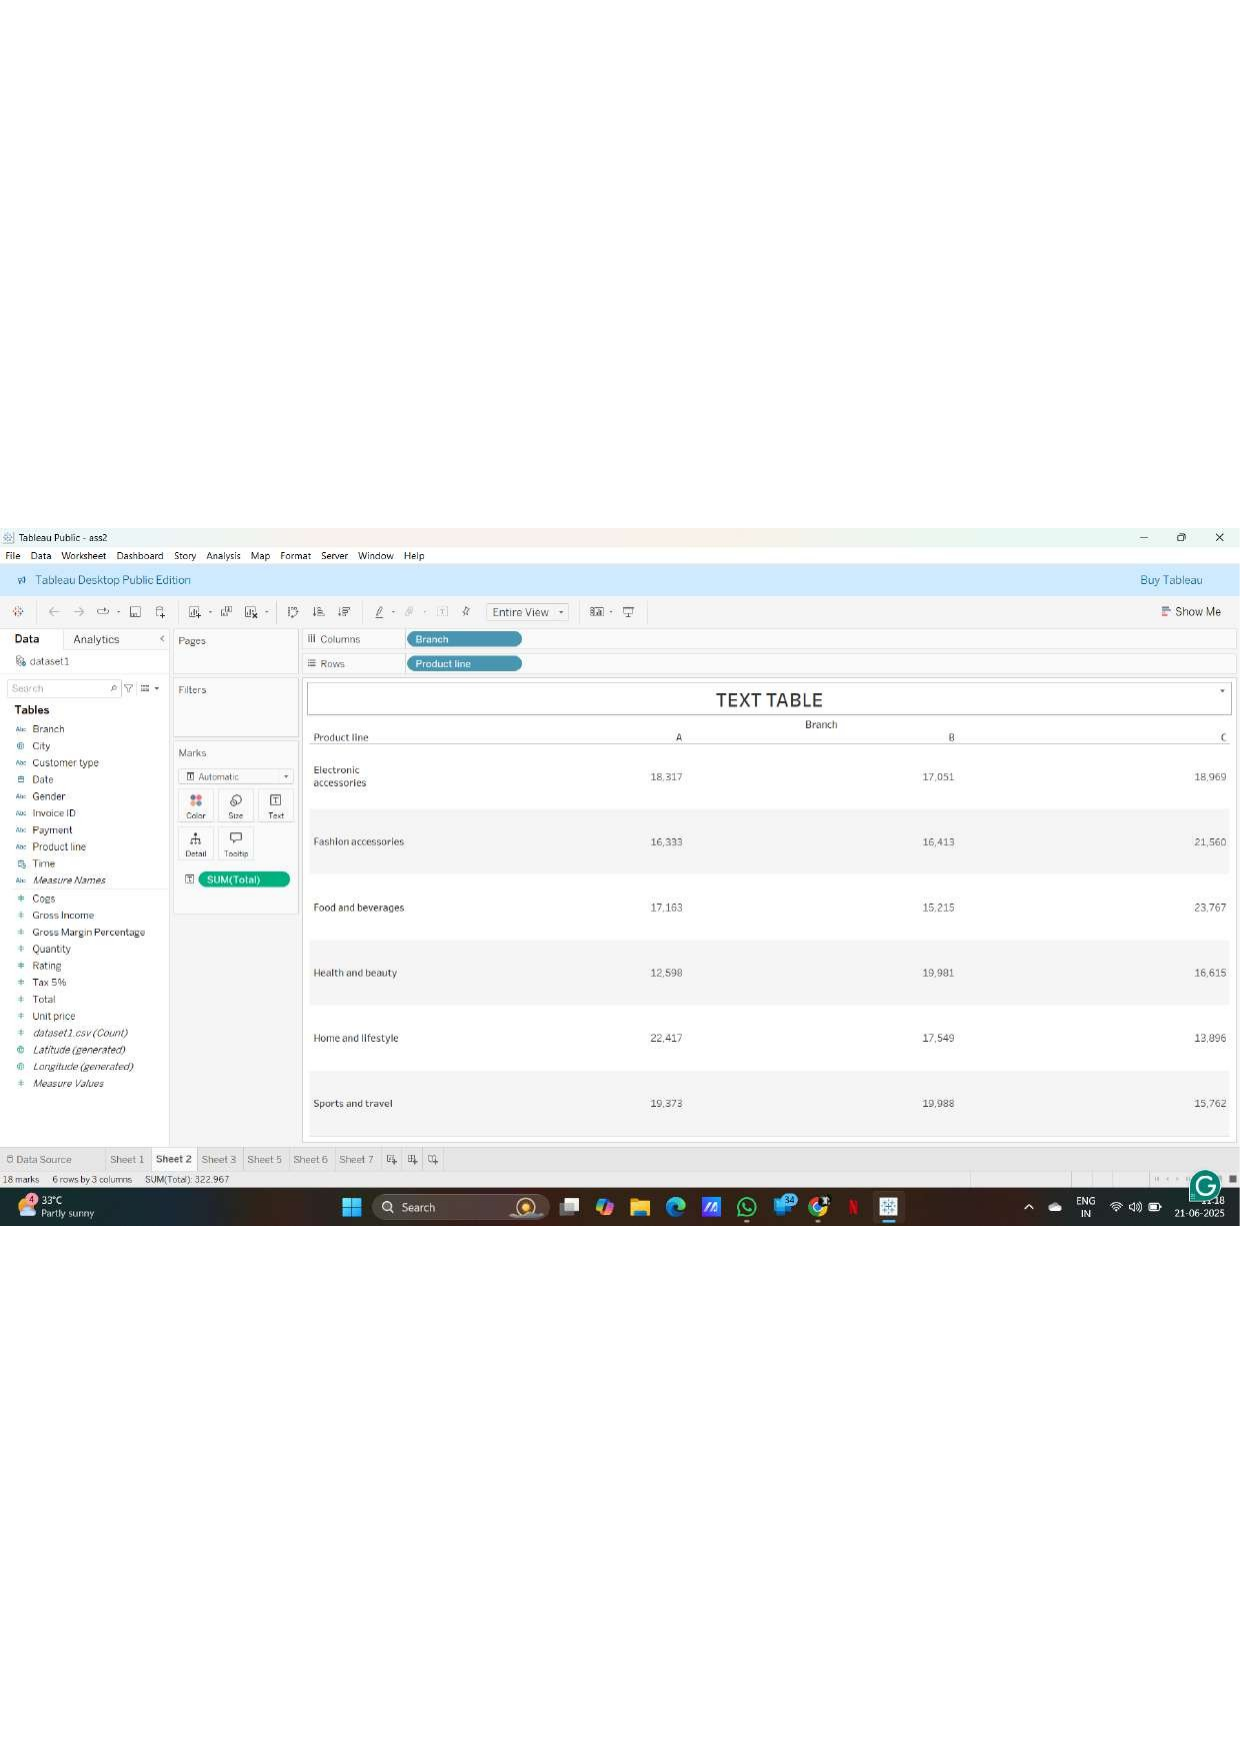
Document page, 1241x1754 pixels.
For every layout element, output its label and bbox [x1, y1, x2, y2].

picture [0, 528, 1240, 1226]
